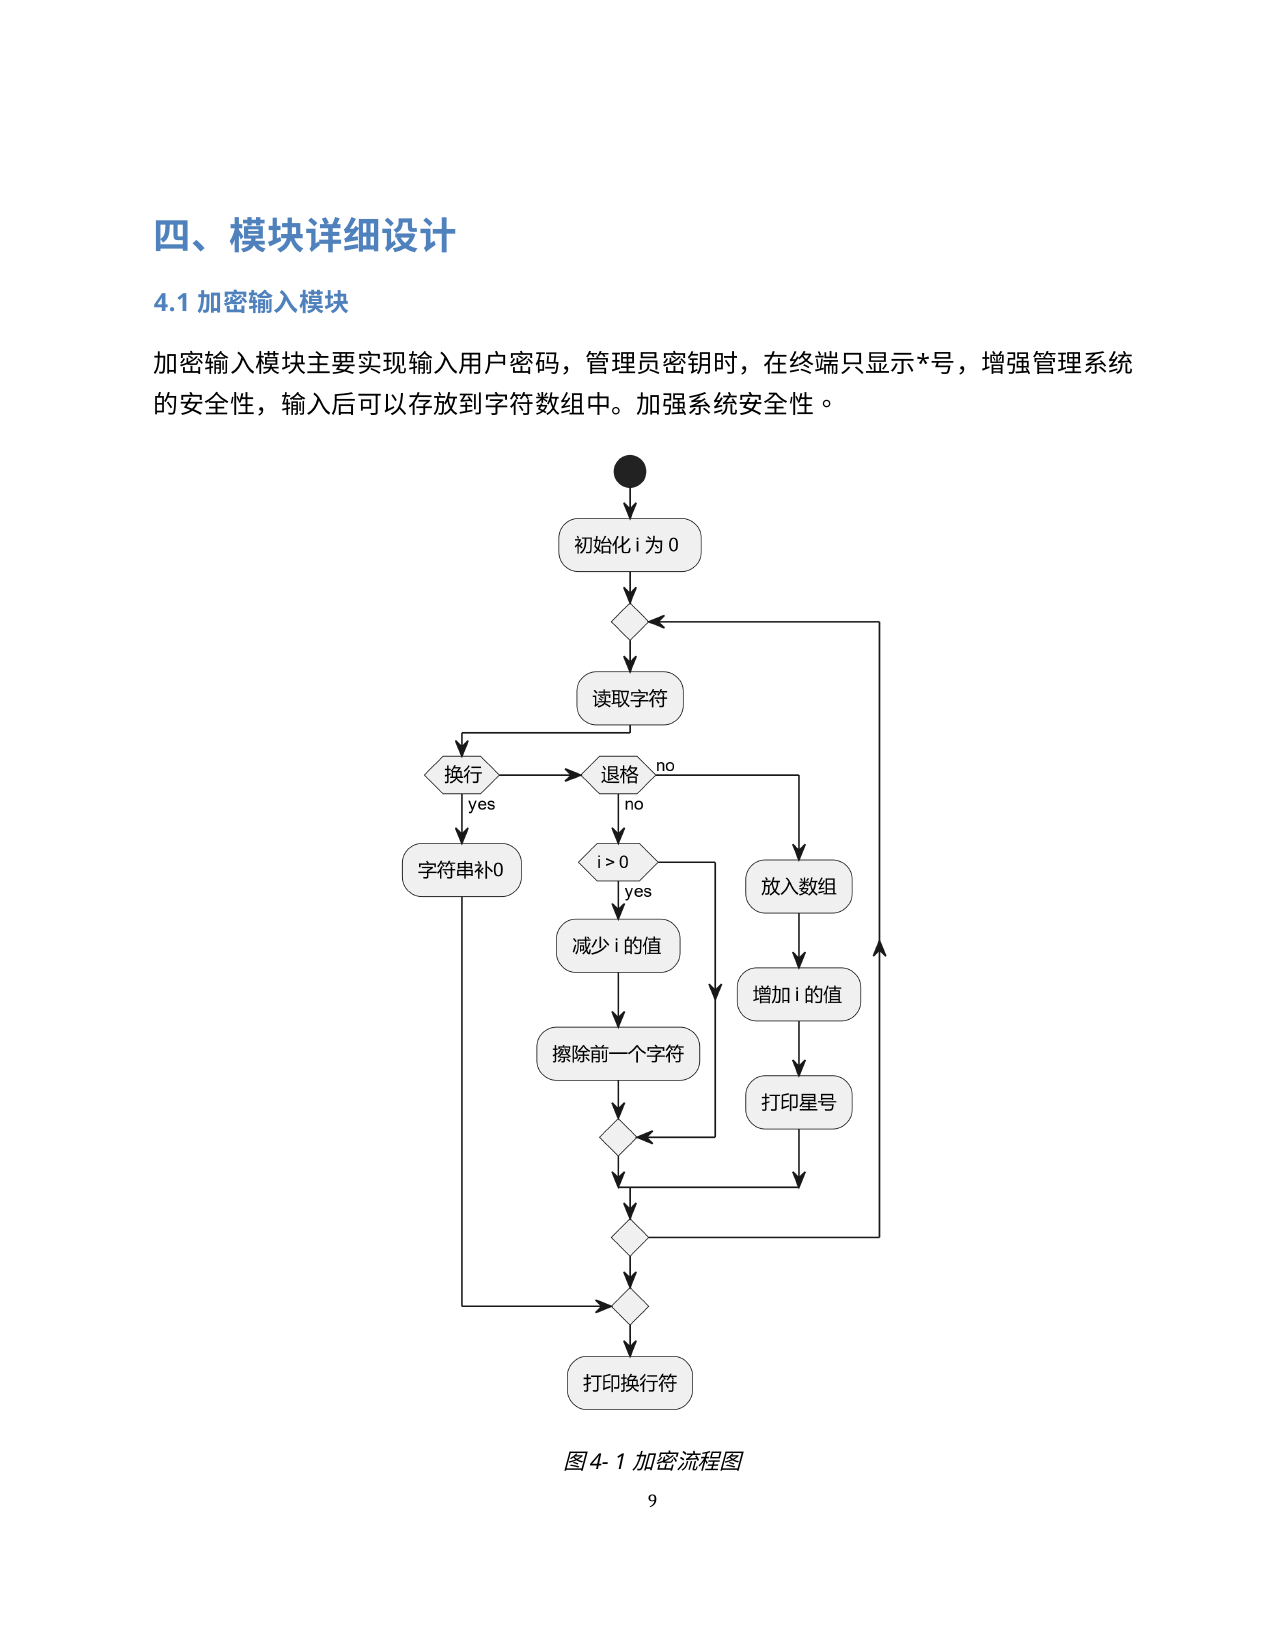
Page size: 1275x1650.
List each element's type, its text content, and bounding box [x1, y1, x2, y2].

picture [385, 441, 920, 1426]
text 加密输入模块主要实现输入用户密码，管理员密钥时，在终端只显示*号，增强管理系统的安全性，输入后可以存放到字符数组中。加强系统安全性。 [154, 339, 1151, 422]
text 图4- 1 加密流程图 [154, 1444, 1151, 1476]
subtitle 4.1 加密输入模块 [154, 278, 1151, 320]
subtitle 四、模块详细设计 [154, 216, 1151, 258]
